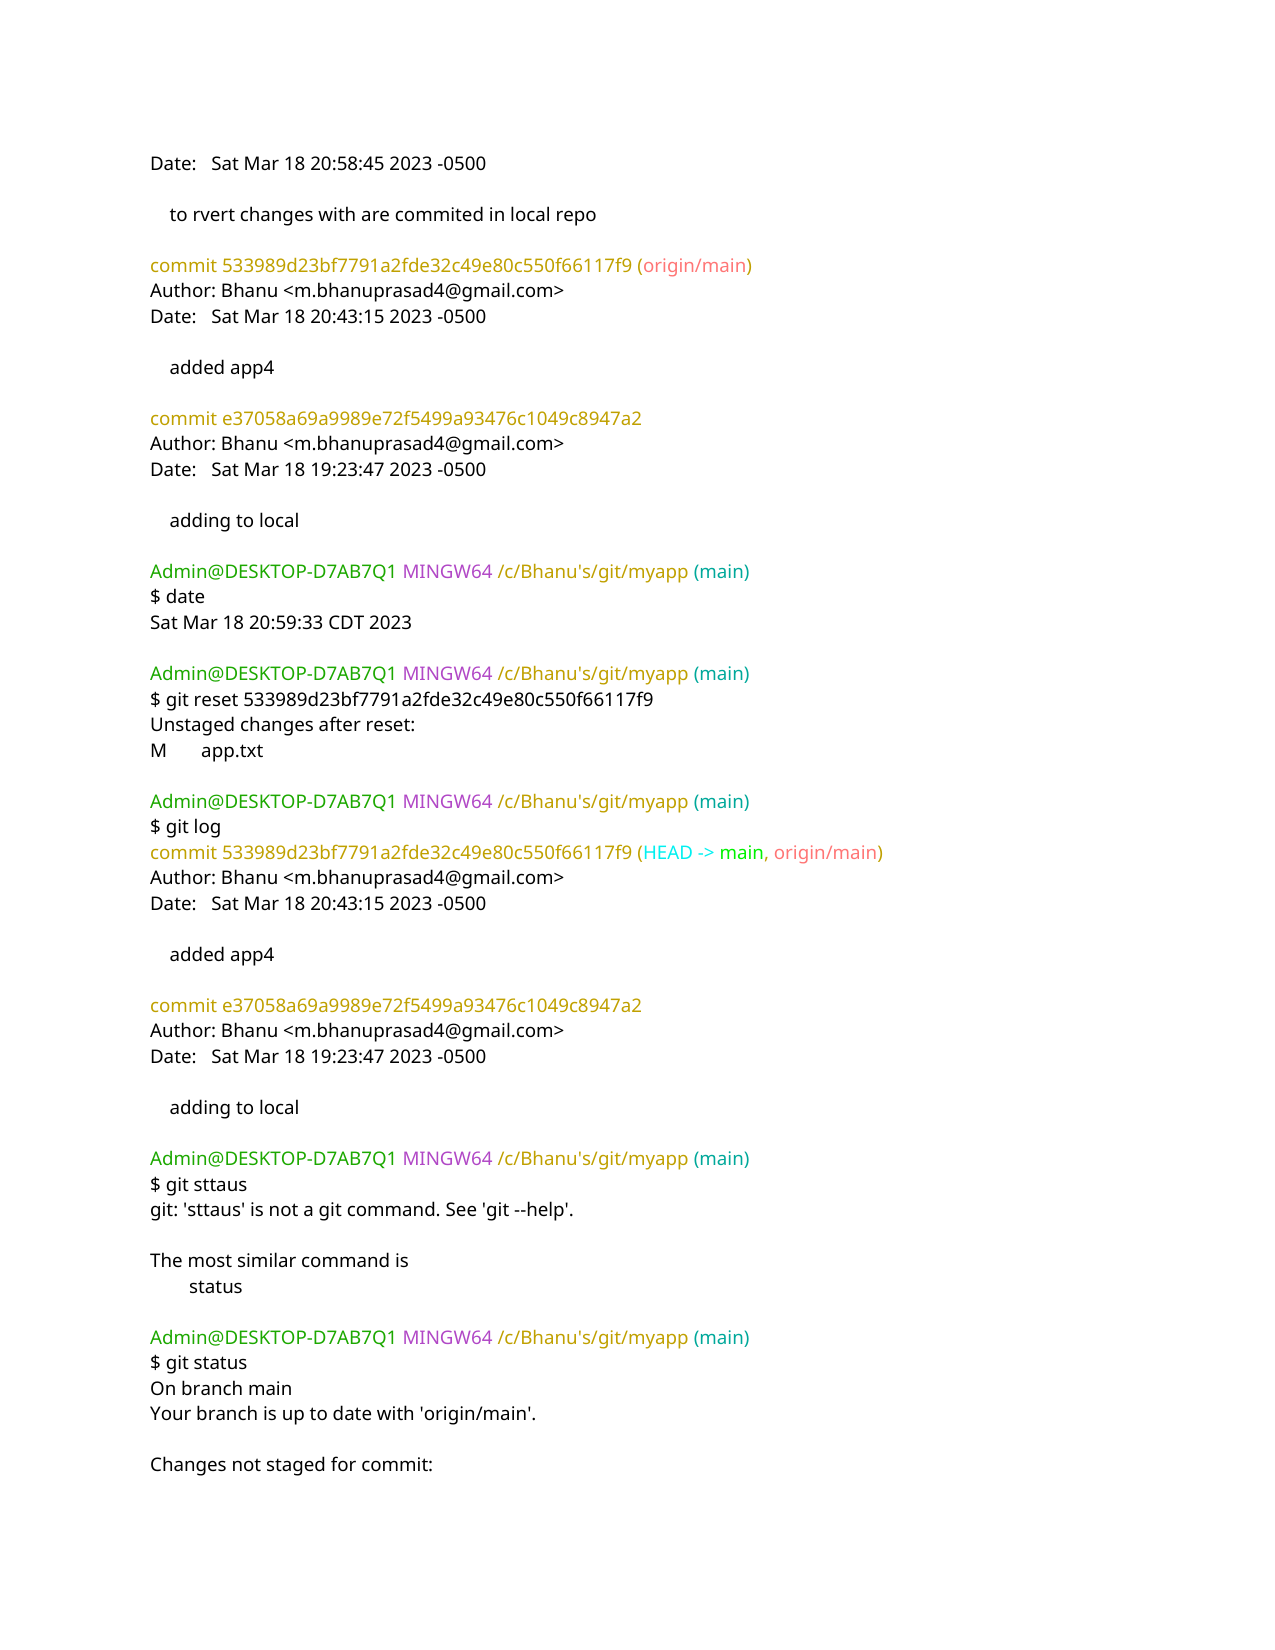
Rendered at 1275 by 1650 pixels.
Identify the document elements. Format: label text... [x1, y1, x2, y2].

text commit e37058a69a9989e72f5499a93476c1049c8947a2 [150, 992, 1125, 1018]
text commit 533989d23bf7791a2fde32c49e80c550f66117f9 (HEAD -> main, origin/main) [150, 839, 1125, 864]
text Admin@DESKTOP-D7AB7Q1 MINGW64 /c/Bhanu's/git/myapp (main) [150, 660, 1125, 686]
text Author: Bhanu <m.bhanuprasad4@gmail.com> [150, 431, 1125, 456]
text The most similar command is [150, 1247, 1125, 1273]
text Date: Sat Mar 18 19:23:47 2023 -0500 [150, 456, 1125, 482]
text Admin@DESKTOP-D7AB7Q1 MINGW64 /c/Bhanu's/git/myapp (main) [150, 1324, 1125, 1349]
text Changes not staged for commit: [150, 1452, 1125, 1477]
text commit e37058a69a9989e72f5499a93476c1049c8947a2 [150, 405, 1125, 431]
text Admin@DESKTOP-D7AB7Q1 MINGW64 /c/Bhanu's/git/myapp (main) [150, 558, 1125, 584]
text adding to local [150, 1094, 1125, 1120]
text $ date [150, 584, 1125, 609]
text Date: Sat Mar 18 20:43:15 2023 -0500 [150, 303, 1125, 329]
text M app.txt [150, 737, 1125, 762]
text $ git log [150, 813, 1125, 839]
text Date: Sat Mar 18 20:58:45 2023 -0500 [150, 150, 1125, 176]
text $ git reset 533989d23bf7791a2fde32c49e80c550f66117f9 [150, 686, 1125, 711]
text Your branch is up to date with 'origin/main'. [150, 1401, 1125, 1426]
text $ git sttaus [150, 1171, 1125, 1196]
text Date: Sat Mar 18 20:43:15 2023 -0500 [150, 890, 1125, 916]
text git: 'sttaus' is not a git command. See 'git --help'. [150, 1196, 1125, 1222]
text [150, 278, 1125, 303]
text Unstaged changes after reset: [150, 711, 1125, 737]
text $ git status [150, 1349, 1125, 1375]
text added app4 [150, 941, 1125, 967]
text commit 533989d23bf7791a2fde32c49e80c550f66117f9 (origin/main) [150, 252, 1125, 278]
text adding to local [150, 507, 1125, 533]
text Author: Bhanu <m.bhanuprasad4@gmail.com> [150, 864, 1125, 890]
text Sat Mar 18 20:59:33 CDT 2023 [150, 609, 1125, 635]
text Admin@DESKTOP-D7AB7Q1 MINGW64 /c/Bhanu's/git/myapp (main) [150, 788, 1125, 813]
text Author: Bhanu <m.bhanuprasad4@gmail.com> [150, 1018, 1125, 1043]
text status [150, 1273, 1125, 1298]
text added app4 [150, 354, 1125, 380]
text Admin@DESKTOP-D7AB7Q1 MINGW64 /c/Bhanu's/git/myapp (main) [150, 1145, 1125, 1171]
text On branch main [150, 1375, 1125, 1401]
text to rvert changes with are commited in local repo [150, 201, 1125, 227]
text Date: Sat Mar 18 19:23:47 2023 -0500 [150, 1043, 1125, 1069]
